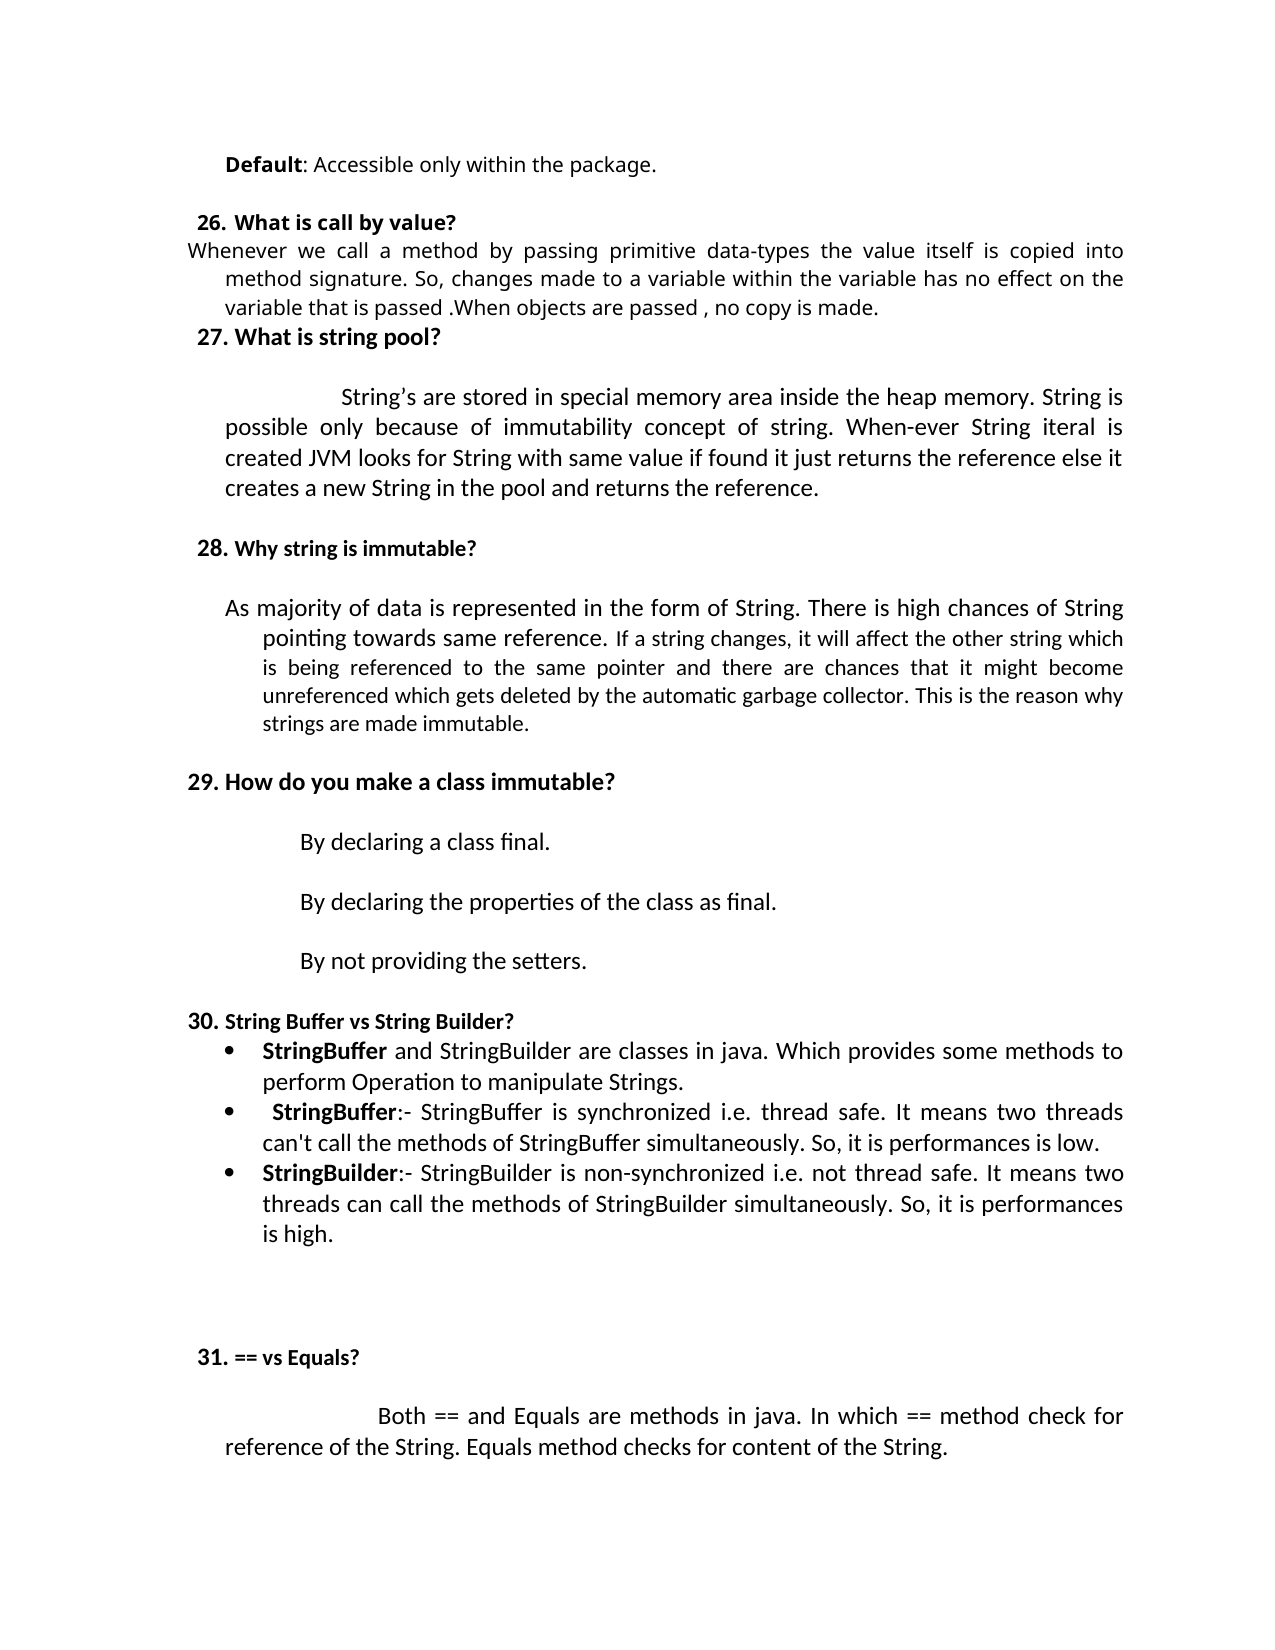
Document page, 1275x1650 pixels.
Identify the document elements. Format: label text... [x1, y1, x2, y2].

list StringBuffer:- StringBuffer is synchronized i.e. thread safe. It means two threads can't call the methods of StringBuffer simultaneously. So, it is performances is low. [225, 1097, 1125, 1158]
text By not providing the setters. [300, 945, 1125, 976]
text As majority of data is represented in the form of String. There is high chances of String pointing towards same reference. If a string changes, it will affect the other string which is being referenced to the same pointer and there are chances that it might become unreferenced which gets deleted by the automatic garbage collector. This is the reason why strings are made immutable. [225, 592, 1125, 737]
text Both == and Equals are methods in java. In which == method check for reference of the String. Equals method checks for content of the String. [187, 1400, 1125, 1461]
list What is string pool? [197, 321, 1125, 352]
list == vs Equals? [197, 1341, 1125, 1371]
list Why string is immutable? [197, 532, 1125, 563]
list How do you make a class immutable? [187, 766, 1125, 797]
list What is call by value? [197, 208, 1125, 236]
text By declaring the properties of the class as final. [300, 886, 1125, 916]
list String Buffer vs String Builder? [187, 1005, 1125, 1036]
text By declaring a class final. [300, 826, 1125, 856]
list Whenever we call a method by passing primitive data-types the value itself is copied into method signature. So, changes made to a variable within the variable has no effect on the variable that is passed .When objects are passed , no copy is made. [187, 236, 1125, 321]
list StringBuilder:- StringBuilder is non-synchronized i.e. not thread safe. It means two threads can call the methods of StringBuilder simultaneously. So, it is performances is high. [225, 1158, 1125, 1249]
text String’s are stored in special memory area inside the heap memory. String is possible only because of immutability concept of string. When-ever String iteral is created JVM looks for String with same value if found it just returns the reference else it creates a new String in the pool and returns the reference. [187, 381, 1125, 503]
list StringBuffer and StringBuilder are classes in java. Which provides some methods to perform Operation to manipulate Strings. [225, 1036, 1125, 1097]
text Default: Accessible only within the package. [187, 150, 1125, 178]
